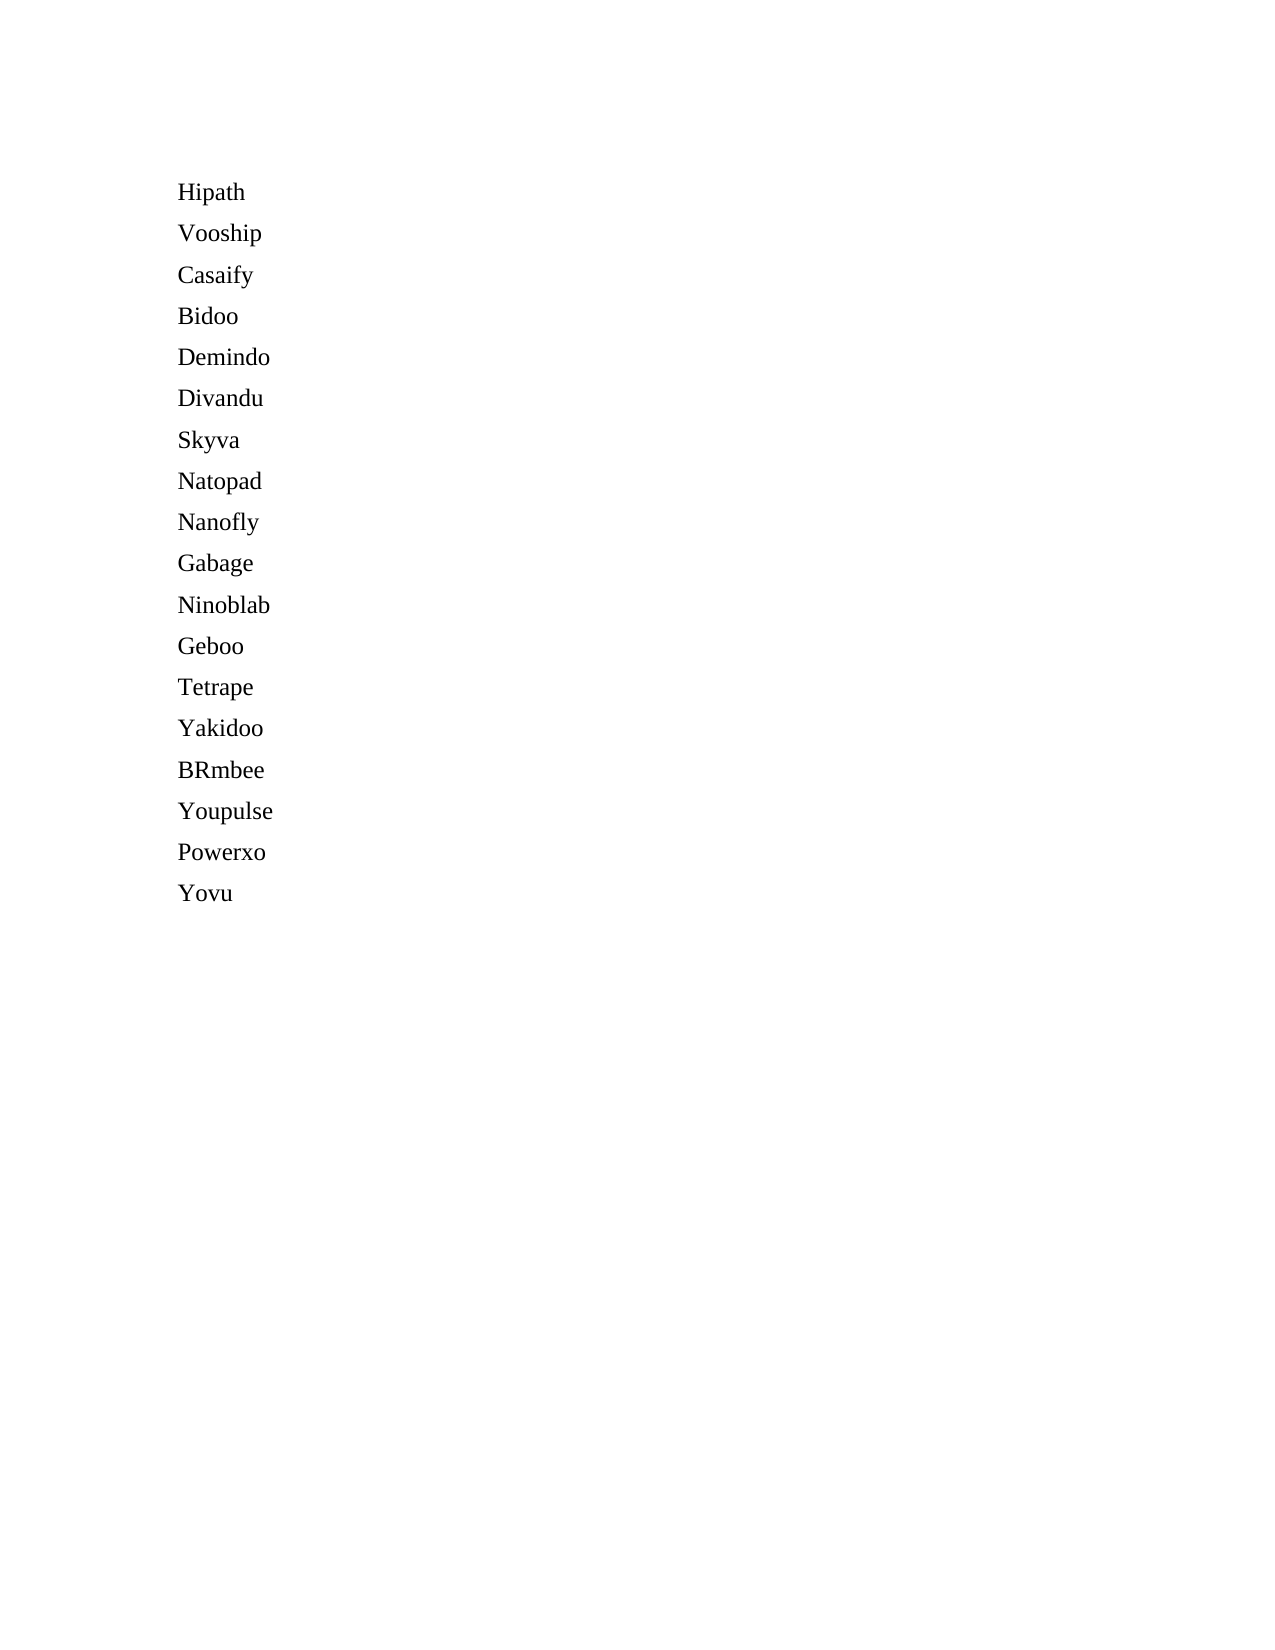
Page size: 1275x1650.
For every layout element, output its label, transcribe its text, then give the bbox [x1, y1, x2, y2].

text Yovu [177, 878, 1127, 907]
text Powerxo [177, 837, 1127, 866]
text Hipath [177, 177, 1127, 206]
text Youpulse [177, 796, 1127, 825]
text Casaify [177, 260, 1127, 288]
text Tetrape [177, 672, 1127, 701]
text BRmbee [177, 755, 1127, 783]
text Demindo [177, 342, 1127, 371]
text Geboo [177, 631, 1127, 660]
text Ninoblab [177, 590, 1127, 618]
text Divandu [177, 383, 1127, 412]
text Natopad [177, 466, 1127, 495]
text Vooship [177, 218, 1127, 247]
text Gabage [177, 548, 1127, 577]
text Bidoo [177, 301, 1127, 330]
text Yakidoo [177, 713, 1127, 742]
text Nanofly [177, 507, 1127, 536]
text Skyva [177, 425, 1127, 453]
